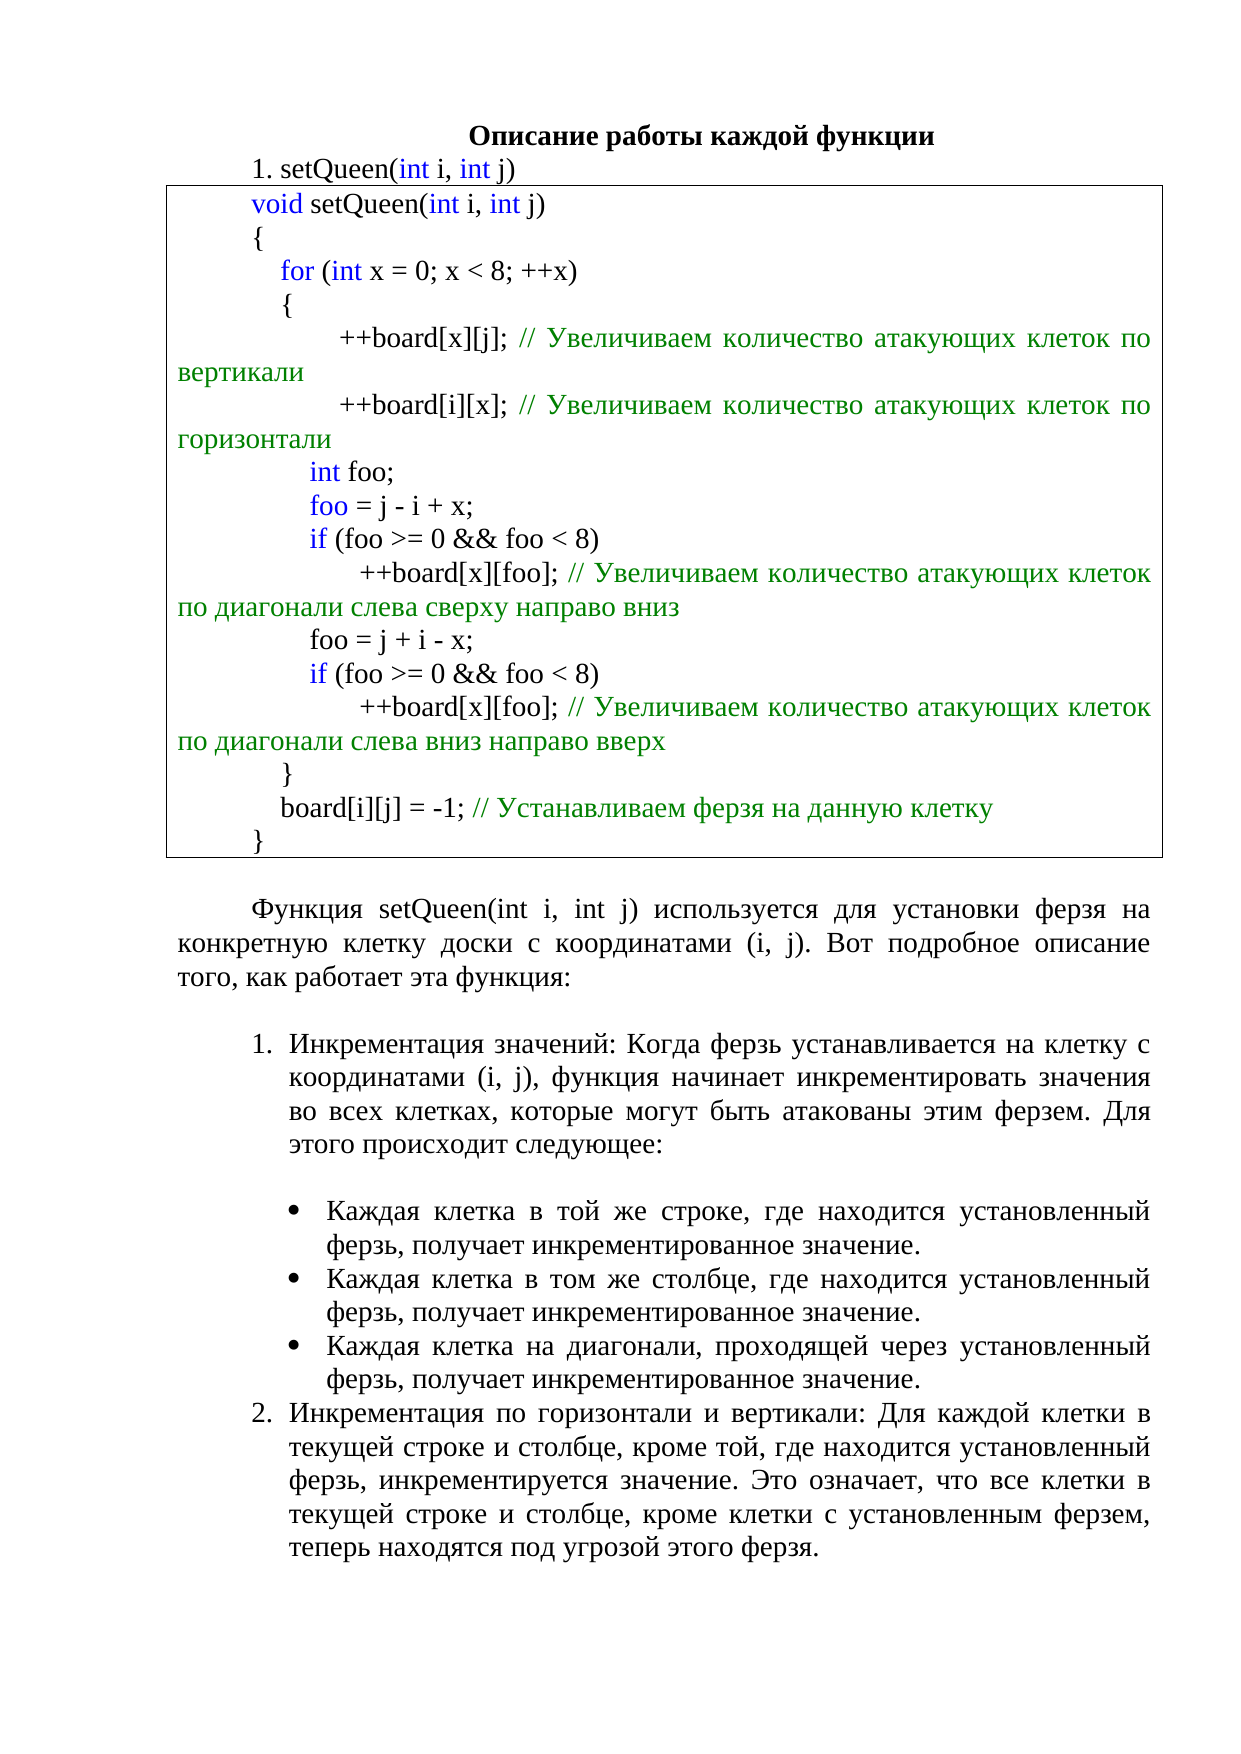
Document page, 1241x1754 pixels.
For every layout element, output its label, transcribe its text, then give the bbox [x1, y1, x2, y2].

list Инкрементация по горизонтали и вертикали: Для каждой клетки в текущей строке и столбце, кроме той, где находится установленный ферзь, инкрементируется значение. Это означает, что все клетки в текущей строке и столбце, кроме клетки с установленным ферзем, теперь находятся под угрозой этого ферзя. [251, 1395, 1152, 1563]
list Каждая клетка в той же строке, где находится установленный ферзь, получает инкрементированное значение. [288, 1193, 1152, 1261]
list Инкрементация значений: Когда ферзь устанавливается на клетку с координатами (i, j), функция начинает инкрементировать значения во всех клетках, которые могут быть атакованы этим ферзем. Для этого происходит следующее: [251, 1026, 1152, 1160]
list Описание работы каждой функции [177, 118, 1152, 152]
table_header void setQueen(int i, int j) { for (int x = 0; x < 8; ++x) { ++board[x][j]; // Увеличиваем количество атакующих клеток по вертикали ++board[i][x]; // Увеличиваем количество атакующих клеток по горизонтали int foo; foo = j - i + x; if (foo >= 0 && foo < 8) ++board[x][foo]; // Увеличиваем количество атакующих клеток по диагонали слева сверху направо вниз foo = j + i - x; if (foo >= 0 && foo < 8) ++board[x][foo]; // Увеличиваем количество атакующих клеток по диагонали слева вниз направо вверх } board[i][j] = -1; // Устанавливаем ферзя на данную клетку } [167, 186, 1162, 857]
text Функция setQueen(int i, int j) используется для установки ферзя на конкретную клетку доски с координатами (i, j). Вот подробное описание того, как работает эта функция: [177, 892, 1152, 992]
list Каждая клетка на диагонали, проходящей через установленный ферзь, получает инкрементированное значение. [288, 1328, 1152, 1395]
list 1. setQueen(int i, int j) [177, 152, 1152, 185]
list Каждая клетка в том же столбце, где находится установленный ферзь, получает инкрементированное значение. [288, 1261, 1152, 1328]
